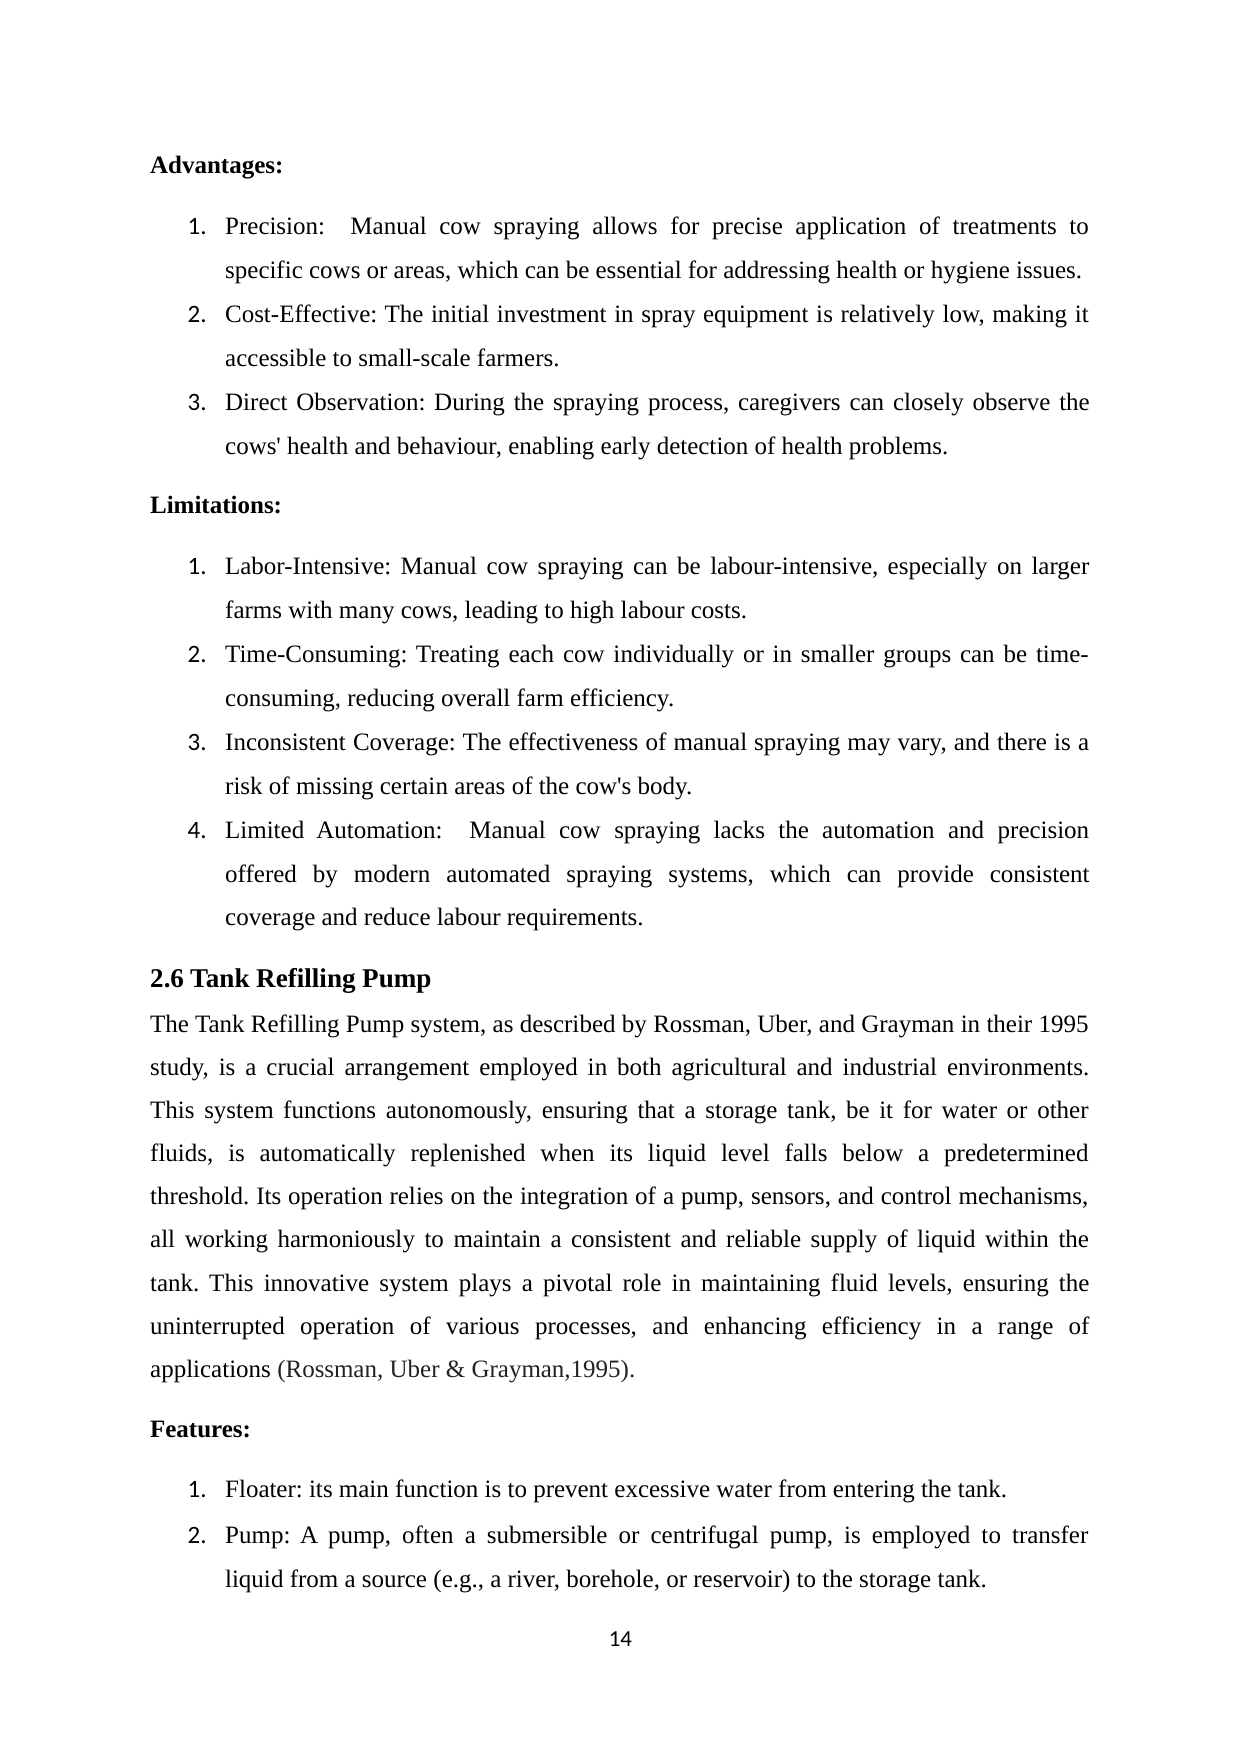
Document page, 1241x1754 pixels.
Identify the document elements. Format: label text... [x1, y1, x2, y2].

list Inconsistent Coverage: The effectiveness of manual spraying may vary, and there is a risk of missing certain areas of the cow's body. [187, 726, 1090, 800]
text Advantages: [150, 150, 1090, 179]
text The Tank Refilling Pump system, as described by Rossman, Uber, and Grayman in their 1995 study, is a crucial arrangement employed in both agricultural and industrial environments. This system functions autonomously, ensuring that a storage tank, be it for water or other fluids, is automatically replenished when its liquid level falls below a predetermined threshold. Its operation relies on the integration of a pump, sensors, and control mechanisms, all working harmoniously to maintain a consistent and reliable supply of liquid within the tank. This innovative system plays a pivotal role in maintaining fluid levels, ensuring the uninterrupted operation of various processes, and enhancing efficiency in a range of applications (Rossman, Uber & Grayman,1995). [150, 1009, 1090, 1383]
list Floater: its main function is to prevent excessive water from entering the tank. [187, 1473, 1090, 1504]
list Time-Consuming: Treating each cow individually or in smaller groups can be time-consuming, reducing overall farm efficiency. [187, 638, 1090, 712]
list Direct Observation: During the spraying process, caregivers can closely observe the cows' health and behaviour, enabling early detection of health problems. [187, 386, 1090, 459]
text Limitations: [150, 491, 1090, 519]
list Limited Automation: Manual cow spraying lacks the automation and precision offered by modern automated spraying systems, which can provide consistent coverage and reduce labour requirements. [187, 814, 1090, 931]
subtitle 2.6 Tank Refilling Pump [150, 962, 1090, 993]
list Precision: Manual cow spraying allows for precise application of treatments to specific cows or areas, which can be essential for addressing health or hygiene issues. [187, 210, 1090, 283]
list Labor-Intensive: Manual cow spraying can be labour-intensive, especially on larger farms with many cows, leading to high labour costs. [187, 550, 1090, 624]
text Features: [150, 1414, 1090, 1442]
list Cost-Effective: The initial investment in spray equipment is relatively low, making it accessible to small-scale farmers. [187, 298, 1090, 371]
list Pump: A pump, often a submersible or centrifugal pump, is employed to transfer liquid from a source (e.g., a river, borehole, or reservoir) to the storage tank. [187, 1519, 1090, 1593]
